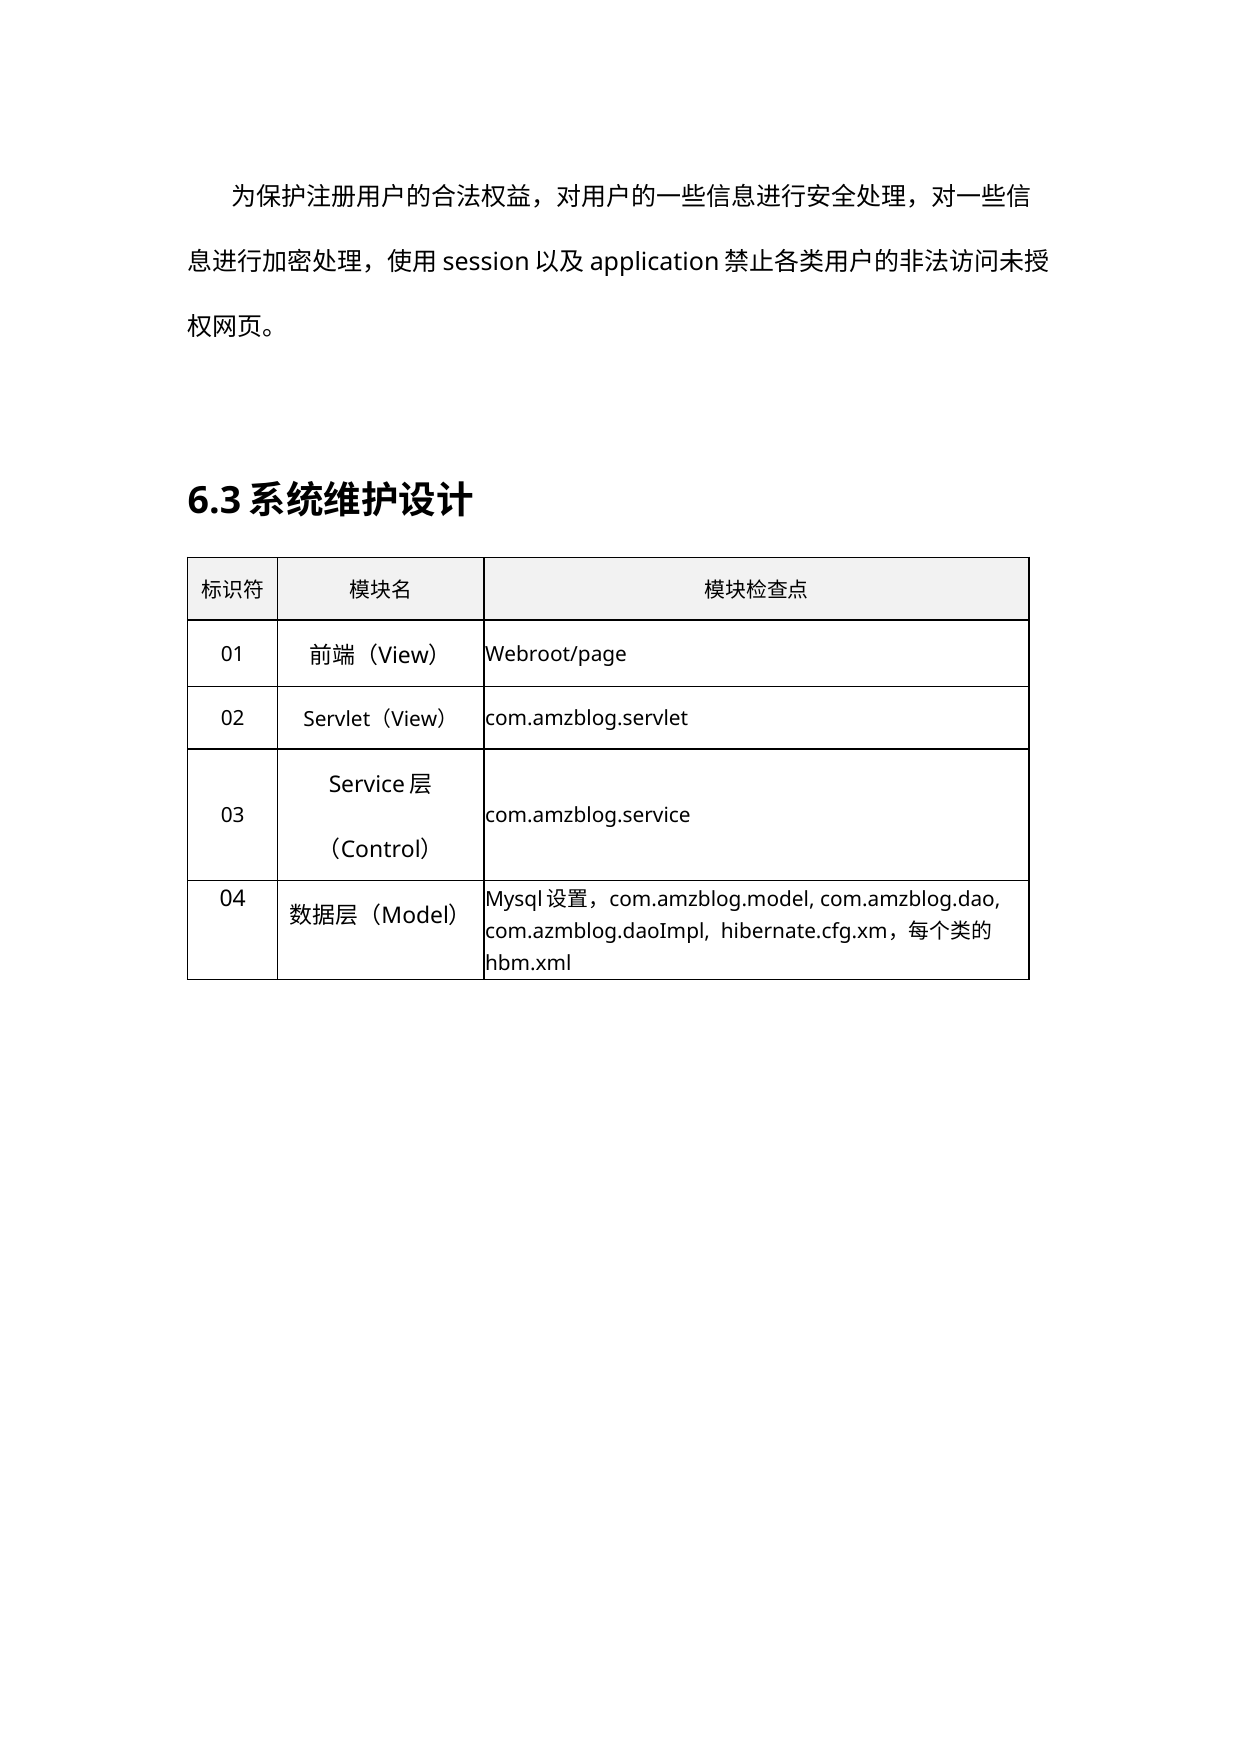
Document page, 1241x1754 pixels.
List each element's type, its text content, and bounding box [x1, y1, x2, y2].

table_cell Servlet（View） [278, 687, 483, 748]
table_cell 01 [188, 621, 277, 686]
table_cell 02 [188, 687, 277, 748]
table_cell Mysql设置，com.amzblog.model, com.amzblog.dao, com.azmblog.daoImpl, hibernate.cfg.xm，每个类的hbm.xml [485, 881, 1028, 979]
text 6.3系统维护设计 [187, 464, 1053, 529]
table_cell Webroot/page [485, 621, 1028, 686]
table_cell com.amzblog.service [485, 750, 1028, 880]
table_cell 03 [188, 750, 277, 880]
table_cell 数据层（Model） [278, 881, 483, 979]
table_header 模块名 [278, 558, 483, 619]
table_header 标识符 [188, 558, 277, 619]
table_header 模块检查点 [485, 558, 1028, 619]
table_cell 04 [188, 881, 277, 979]
text 为保护注册用户的合法权益，对用户的一些信息进行安全处理，对一些信息进行加密处理，使用session以及application禁止各类用户的非法访问未授权网页。 [187, 162, 1053, 357]
table_cell com.amzblog.servlet [485, 687, 1028, 748]
table_cell 前端（View） [278, 621, 483, 686]
table_cell Service层 （Control） [278, 750, 483, 880]
